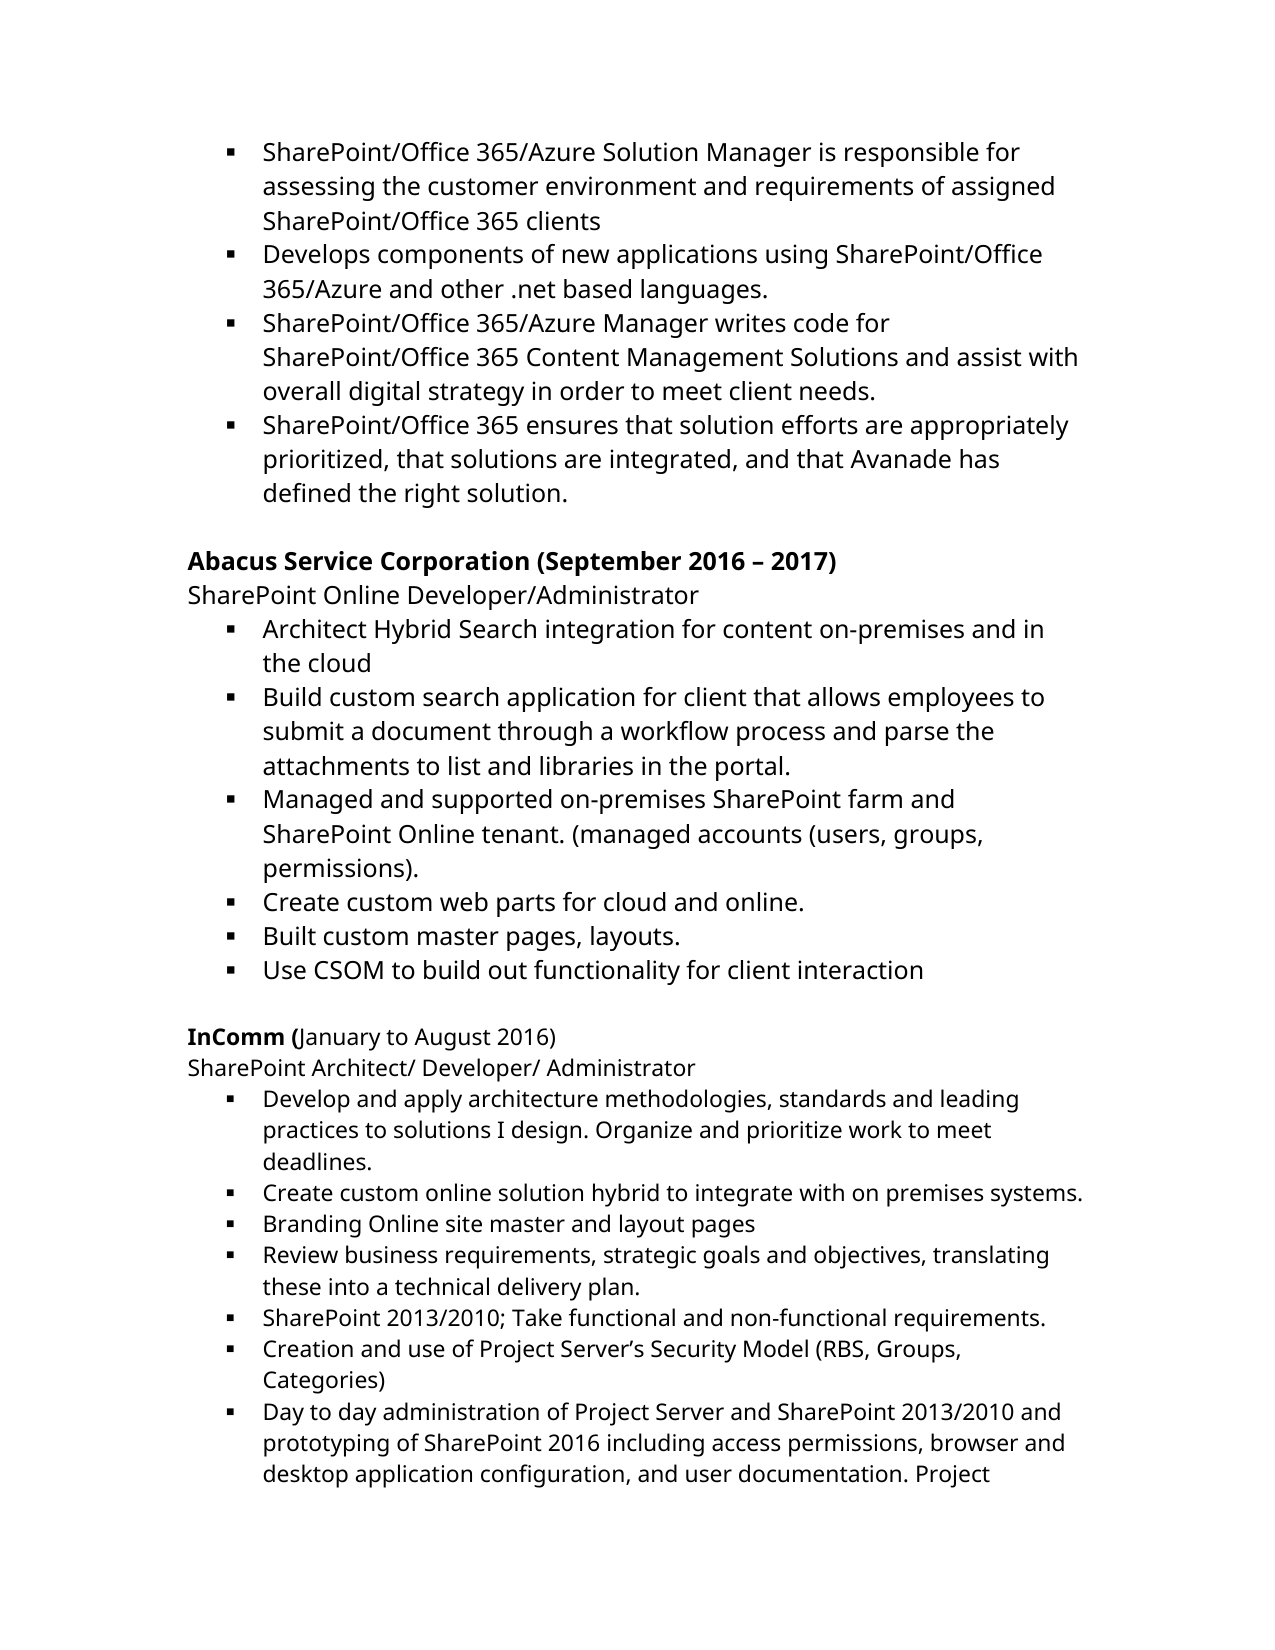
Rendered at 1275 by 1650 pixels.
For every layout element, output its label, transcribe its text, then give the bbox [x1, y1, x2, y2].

list Create custom web parts for cloud and online. [225, 884, 1087, 918]
list Develop and apply architecture methodologies, standards and leading practices to solutions I design. Organize and prioritize work to meet deadlines. [225, 1083, 1087, 1177]
list SharePoint/Office 365/Azure Manager writes code for SharePoint/Office 365 Content Management Solutions and assist with overall digital strategy in order to meet client needs. [225, 305, 1087, 407]
list SharePoint/Office 365/Azure Solution Manager is responsible for assessing the customer environment and requirements of assigned SharePoint/Office 365 clients [225, 135, 1087, 237]
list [225, 1396, 1087, 1489]
list Build custom search application for client that allows employees to submit a document through a workflow process and parse the attachments to list and libraries in the portal. [225, 680, 1087, 782]
list Managed and supported on-premises SharePoint farm and SharePoint Online tenant. (managed accounts (users, groups, permissions). [225, 782, 1087, 884]
list Built custom master pages, layouts. [225, 918, 1087, 952]
list Branding Online site master and layout pages [225, 1208, 1087, 1239]
text SharePoint Architect/ Developer/ Administrator [187, 1052, 1087, 1083]
list Develops components of new applications using SharePoint/Office 365/Azure and other .net based languages. [225, 237, 1087, 305]
list Review business requirements, strategic goals and objectives, translating these into a technical delivery plan. [225, 1239, 1087, 1302]
text Abacus Service Corporation (September 2016 – 2017) [187, 544, 1087, 578]
list Use CSOM to build out functionality for client interaction [225, 952, 1087, 987]
list SharePoint/Office 365 ensures that solution efforts are appropriately prioritized, that solutions are integrated, and that Avanade has defined the right solution. [225, 407, 1087, 510]
text SharePoint Online Developer/Administrator [187, 578, 1087, 612]
list Create custom online solution hybrid to integrate with on premises systems. [225, 1177, 1087, 1208]
list Architect Hybrid Search integration for content on-premises and in the cloud [225, 612, 1087, 680]
text InComm (January to August 2016) [187, 1021, 1087, 1052]
list SharePoint 2013/2010; Take functional and non-functional requirements. [225, 1302, 1087, 1333]
list Creation and use of Project Server’s Security Model (RBS, Groups, Categories) [225, 1333, 1087, 1396]
